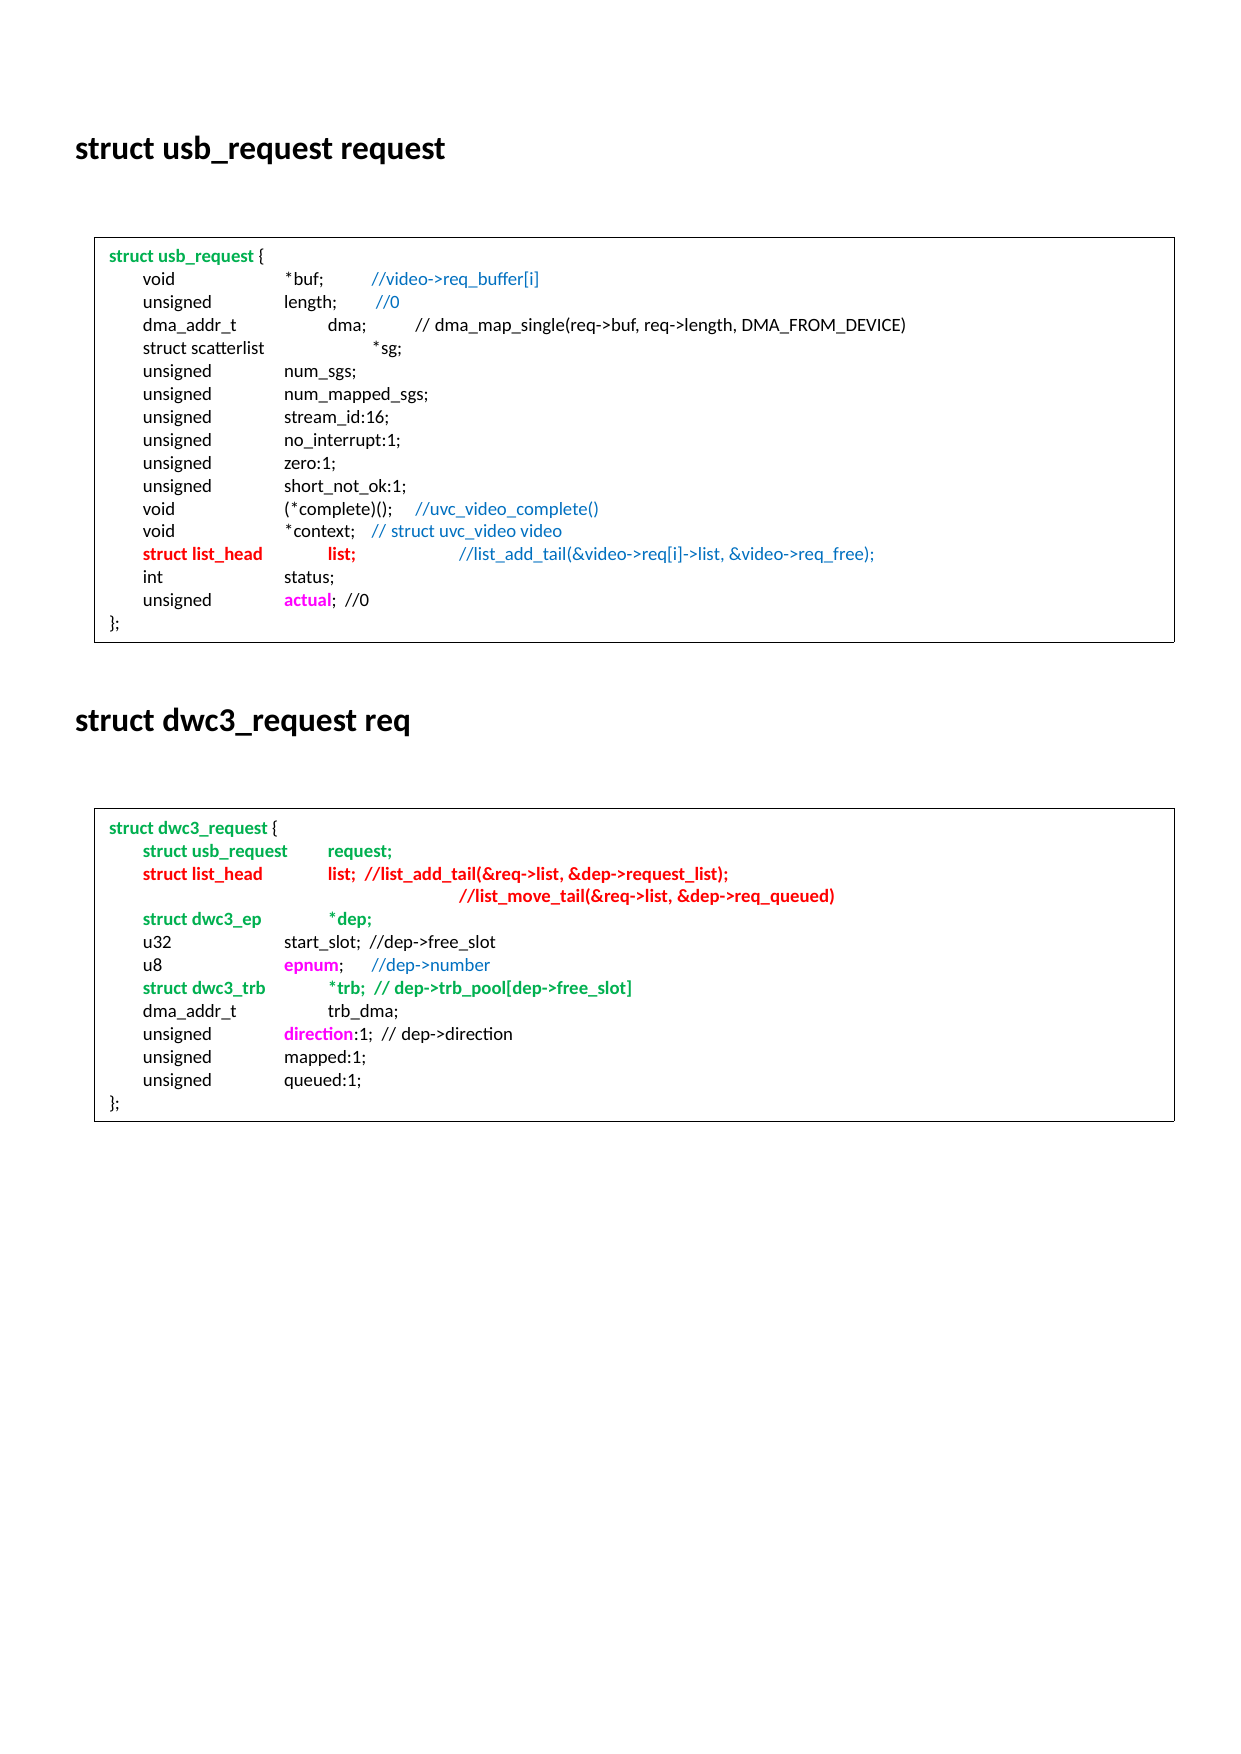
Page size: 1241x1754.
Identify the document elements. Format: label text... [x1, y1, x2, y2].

subtitle struct usb_request request [75, 115, 1165, 180]
subtitle struct dwc3_request req [75, 687, 1165, 752]
